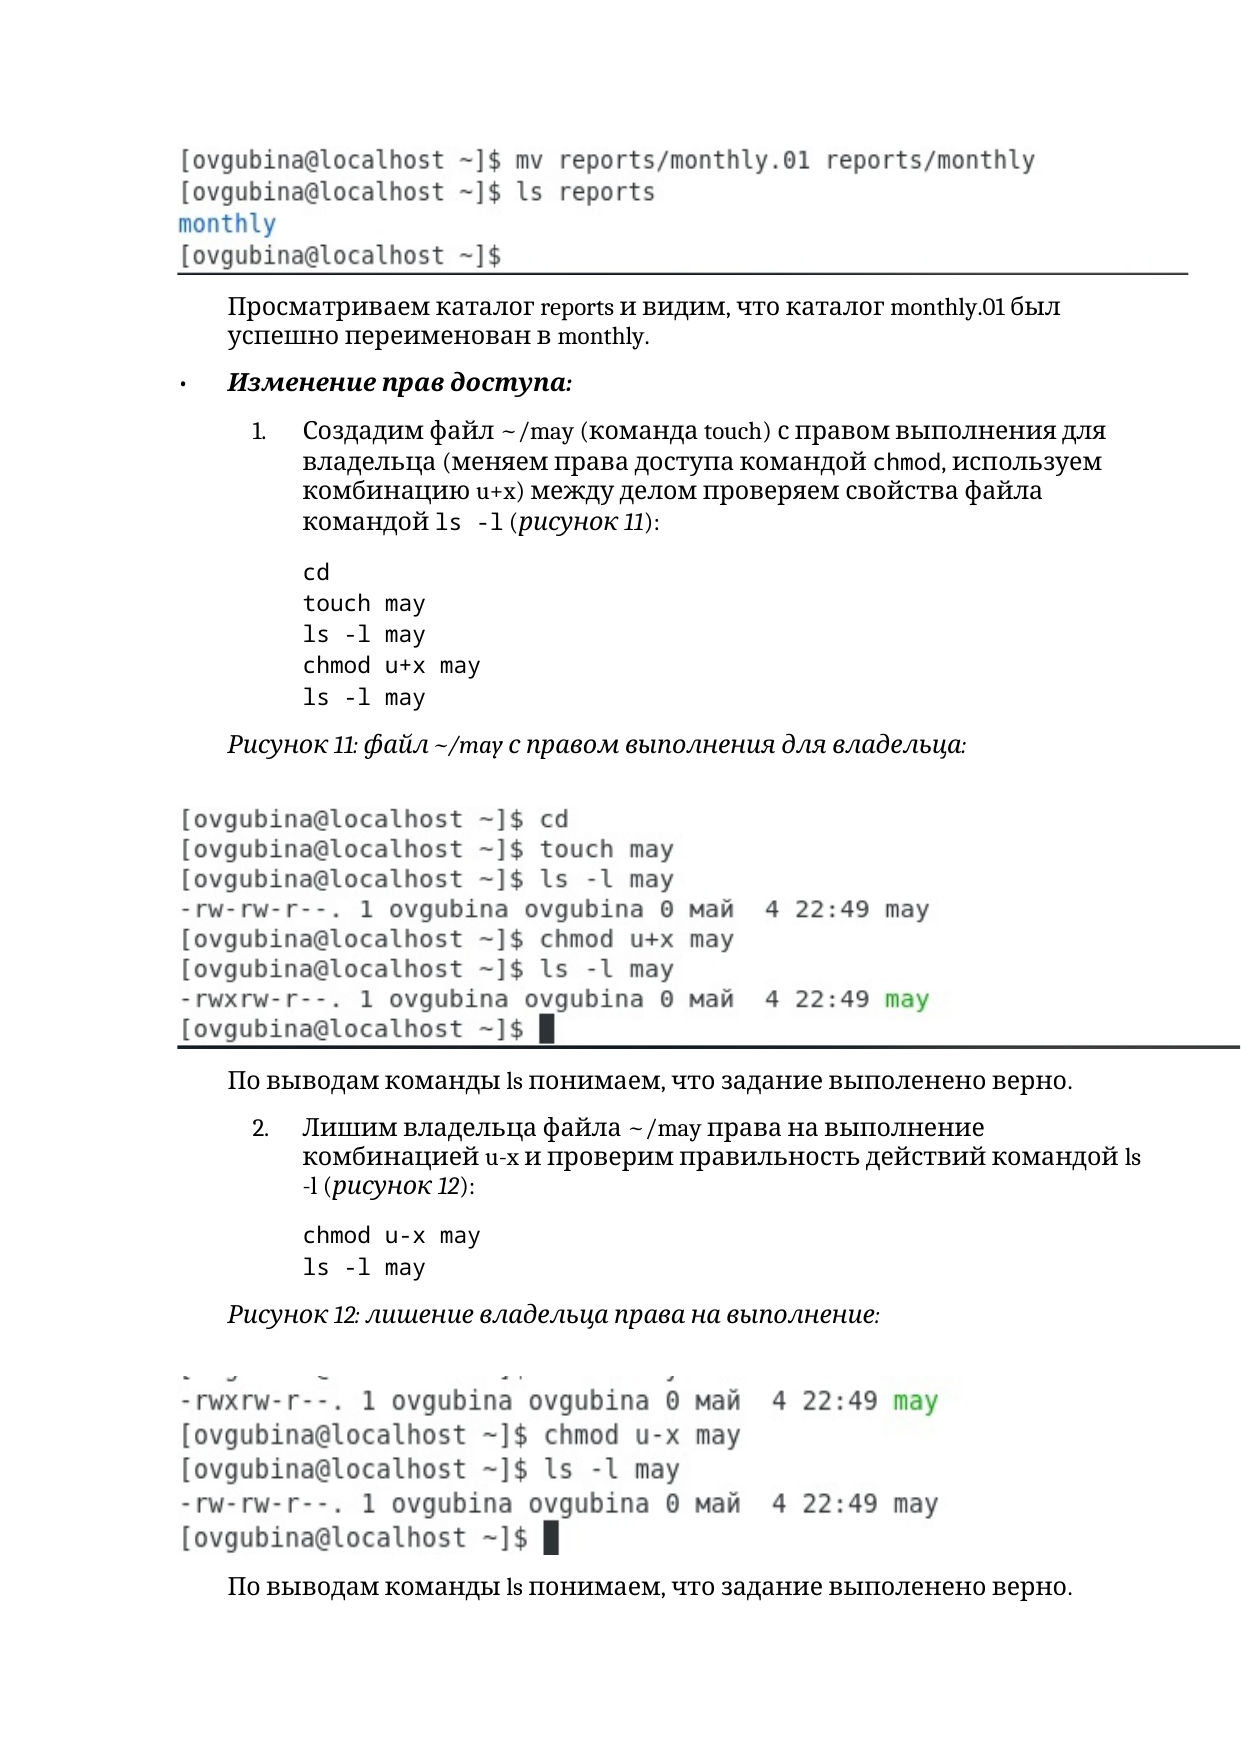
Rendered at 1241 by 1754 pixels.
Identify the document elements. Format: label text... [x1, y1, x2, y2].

list Просматриваем каталог reports и видим, что каталог monthly.01 был успешно переименован в monthly. [177, 293, 1152, 351]
list Рисунок 11: файл ~/may с правом выполнения для владельца: [177, 731, 1152, 759]
list chmod u-x may ls -l may [252, 1219, 1152, 1282]
list Изменение прав доступа: [177, 369, 1152, 398]
list Рисунок 12: лишение владельца права на выполнение: [177, 1301, 1152, 1329]
list Лишим владельца файла ~/may права на выполнение комбинацией u-x и проверим правильность действий командой ls -l (рисунок 12): [252, 1114, 1152, 1201]
list cd touch may ls -l may chmod u+x may ls -l may [252, 556, 1152, 712]
list По выводам команды ls понимаем, что задание выполенено верно. [177, 1573, 1152, 1602]
picture [177, 1376, 1241, 1555]
picture [177, 146, 1189, 275]
picture [177, 806, 1241, 1049]
list По выводам команды ls понимаем, что задание выполенено верно. [177, 1067, 1152, 1096]
list Создадим файл ~/may (команда touch) с правом выполнения для владельца (меняем права доступа командой chmod, используем комбинацию u+x) между делом проверяем свойства файла командой ls -l (рисунок 11): [252, 417, 1152, 537]
